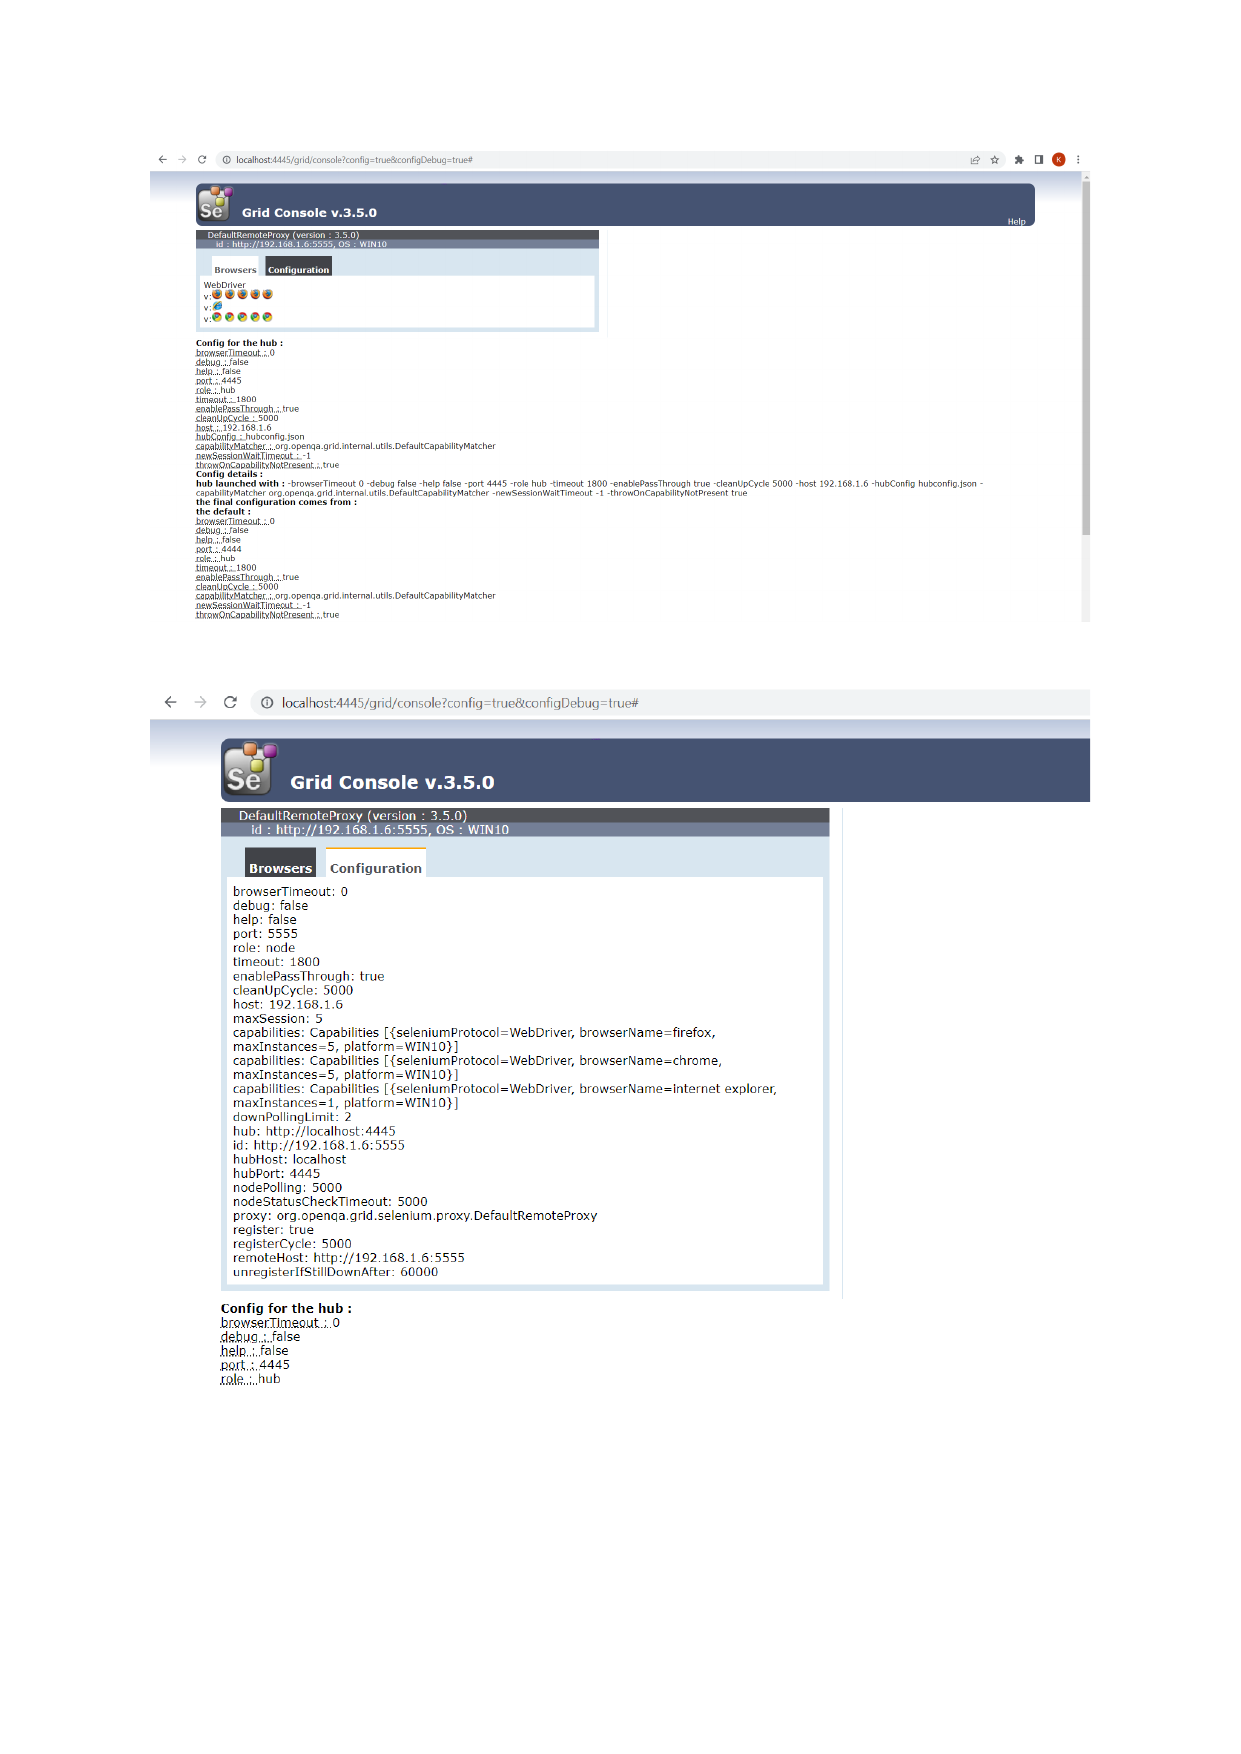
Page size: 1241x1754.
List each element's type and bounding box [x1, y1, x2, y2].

picture [150, 687, 1091, 1388]
picture [150, 150, 1091, 622]
